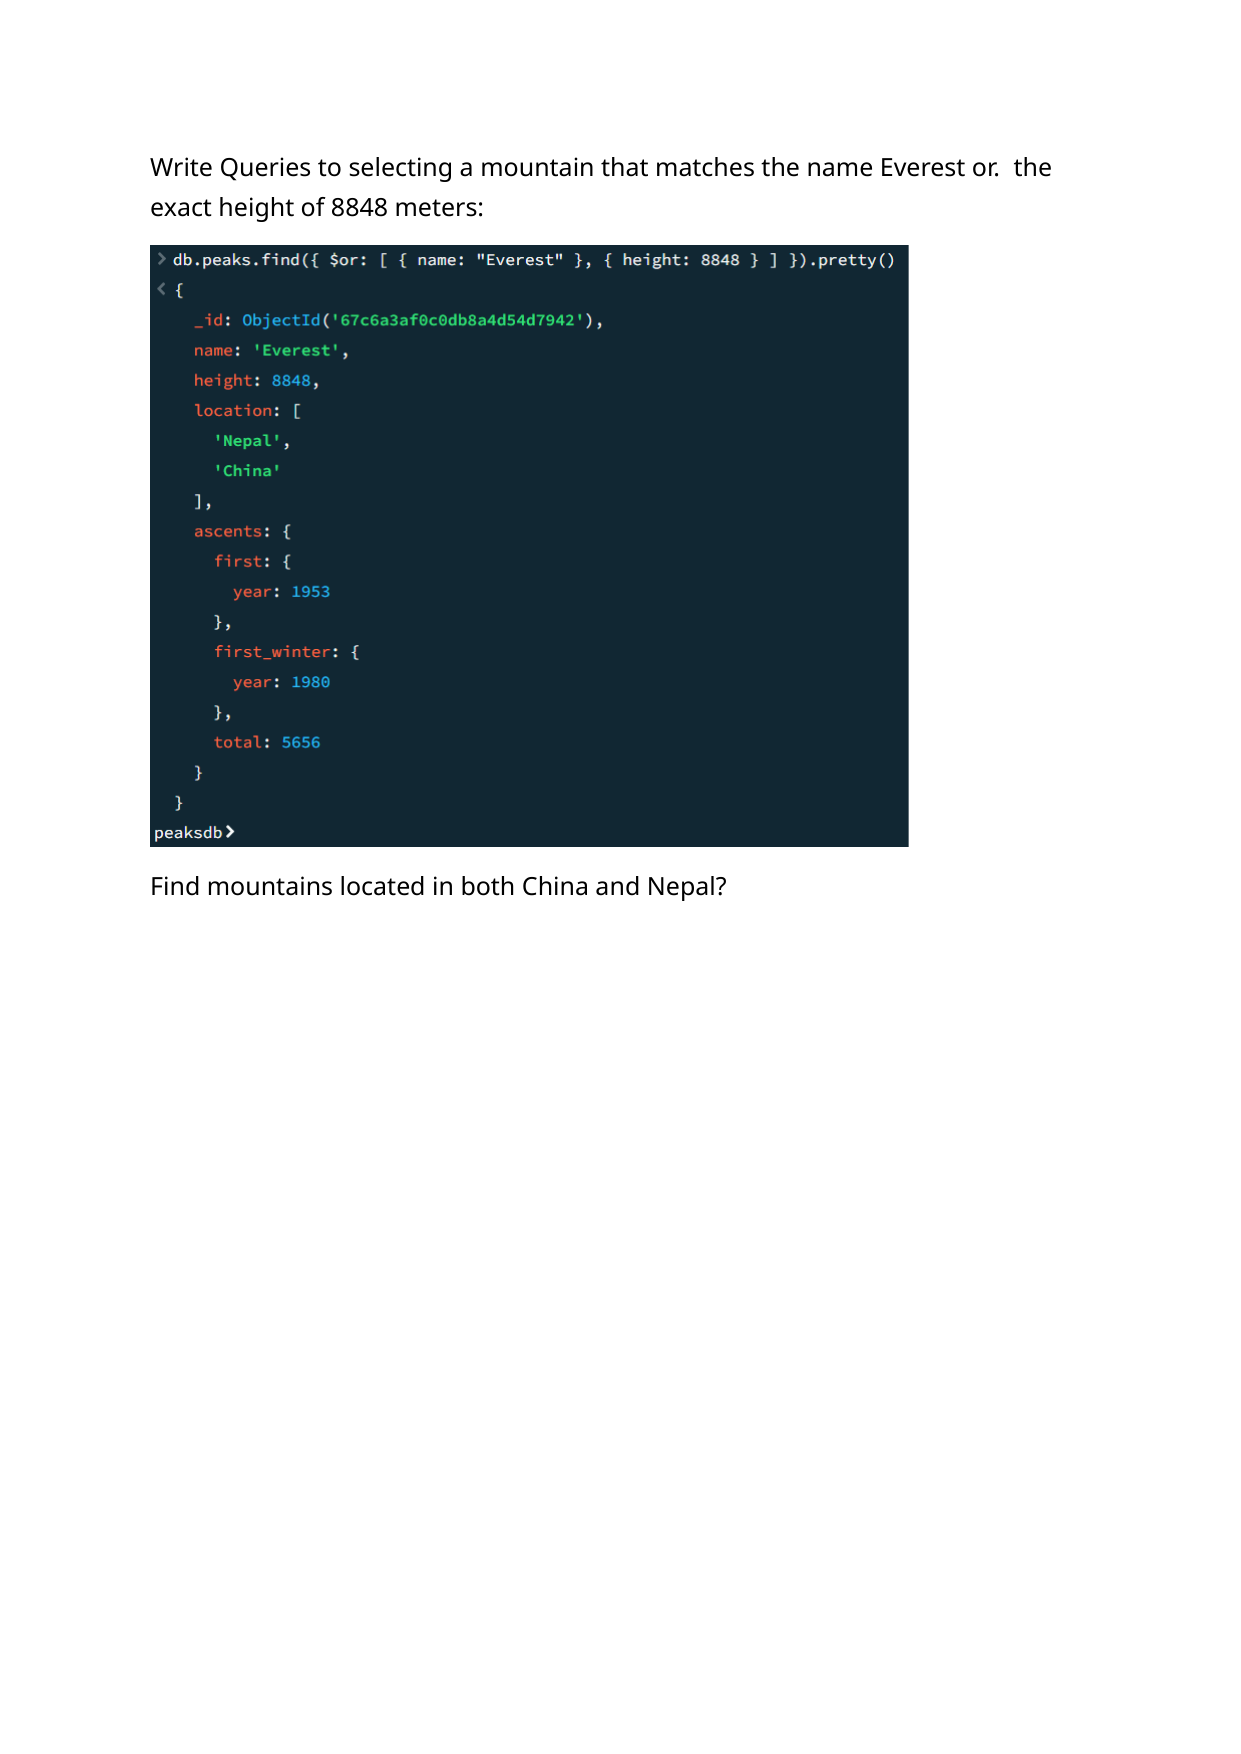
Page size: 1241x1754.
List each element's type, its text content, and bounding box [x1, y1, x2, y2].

text Write Queries to selecting a mountain that matches the name Everest or. the exact height of 8848 meters: [150, 150, 1090, 223]
text Find mountains located in both China and Nepal? [150, 868, 1090, 902]
picture [150, 245, 909, 847]
